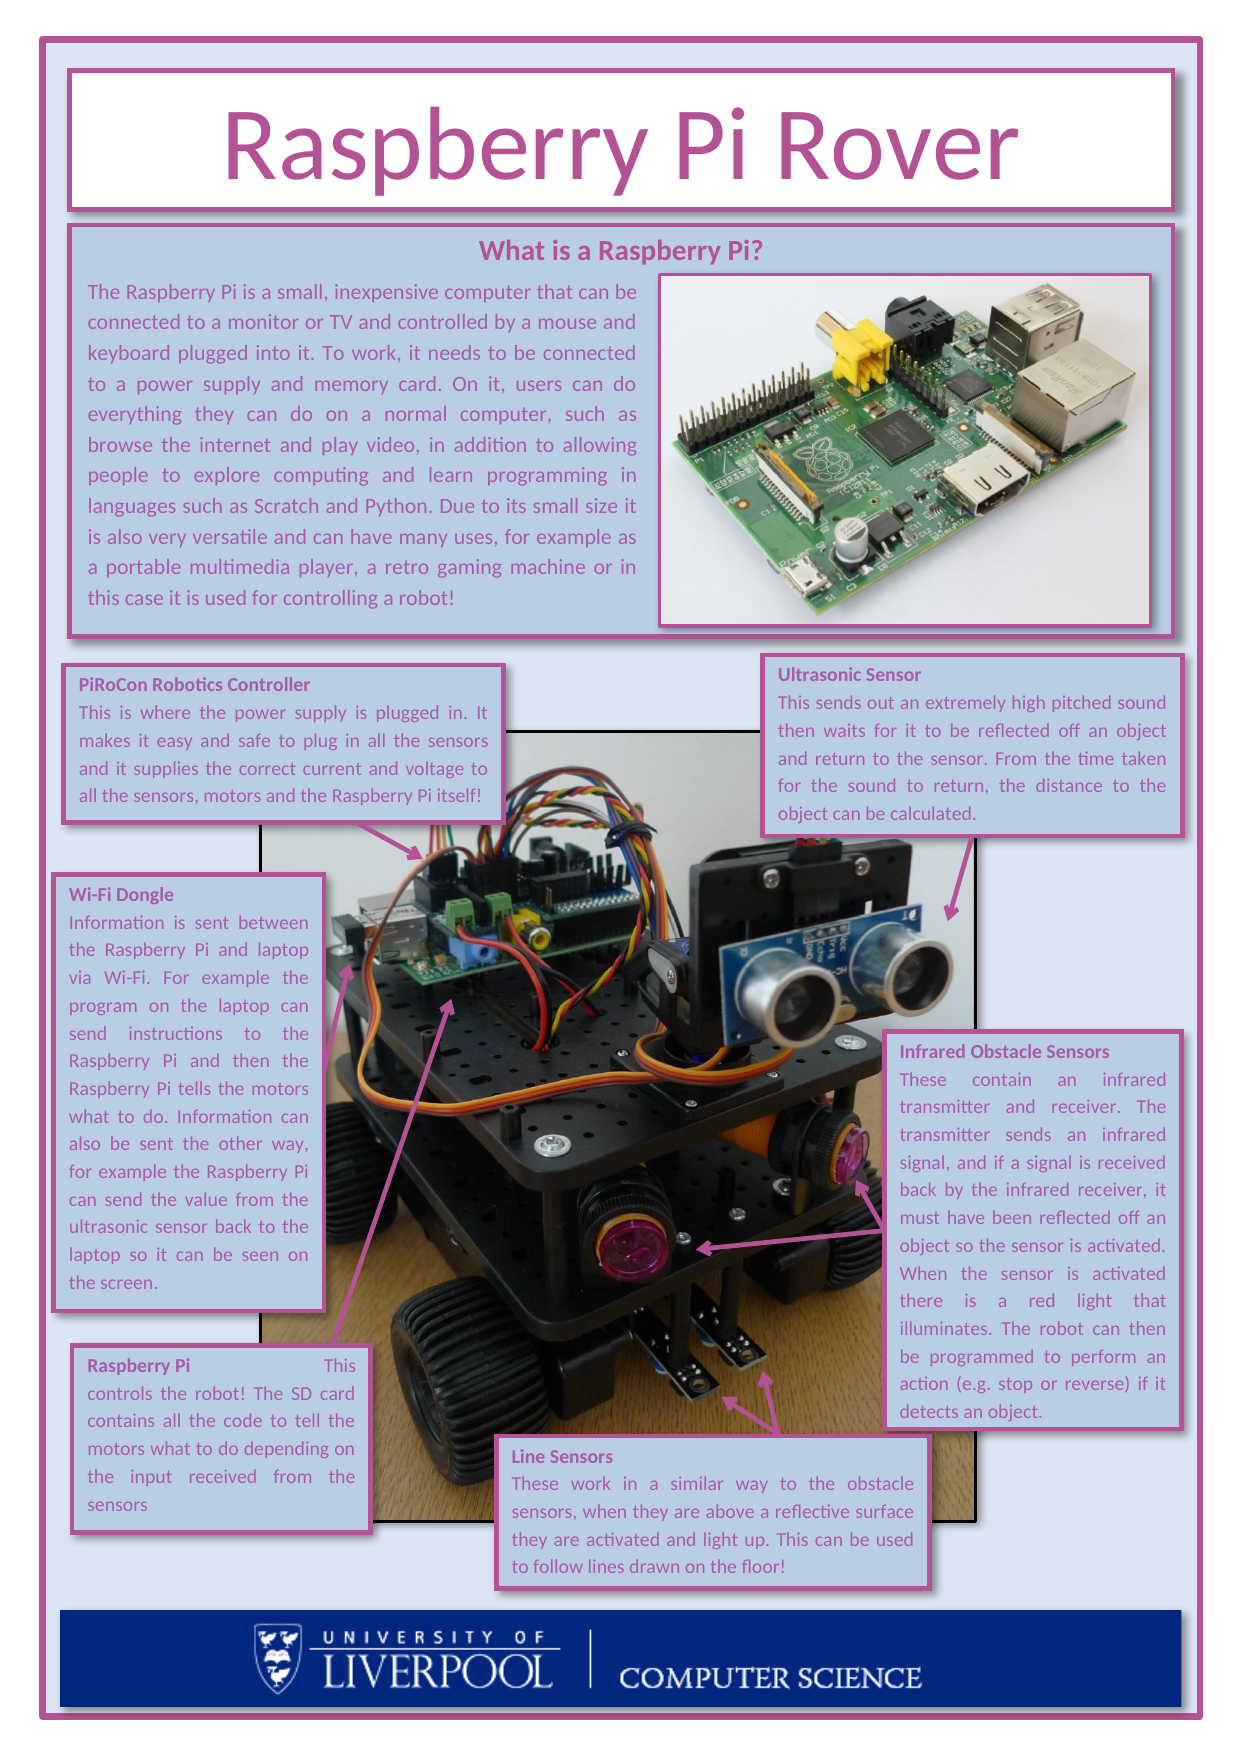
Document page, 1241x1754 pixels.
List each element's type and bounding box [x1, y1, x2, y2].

picture [661, 276, 1149, 624]
picture [60, 1610, 1182, 1707]
picture [262, 733, 974, 1520]
